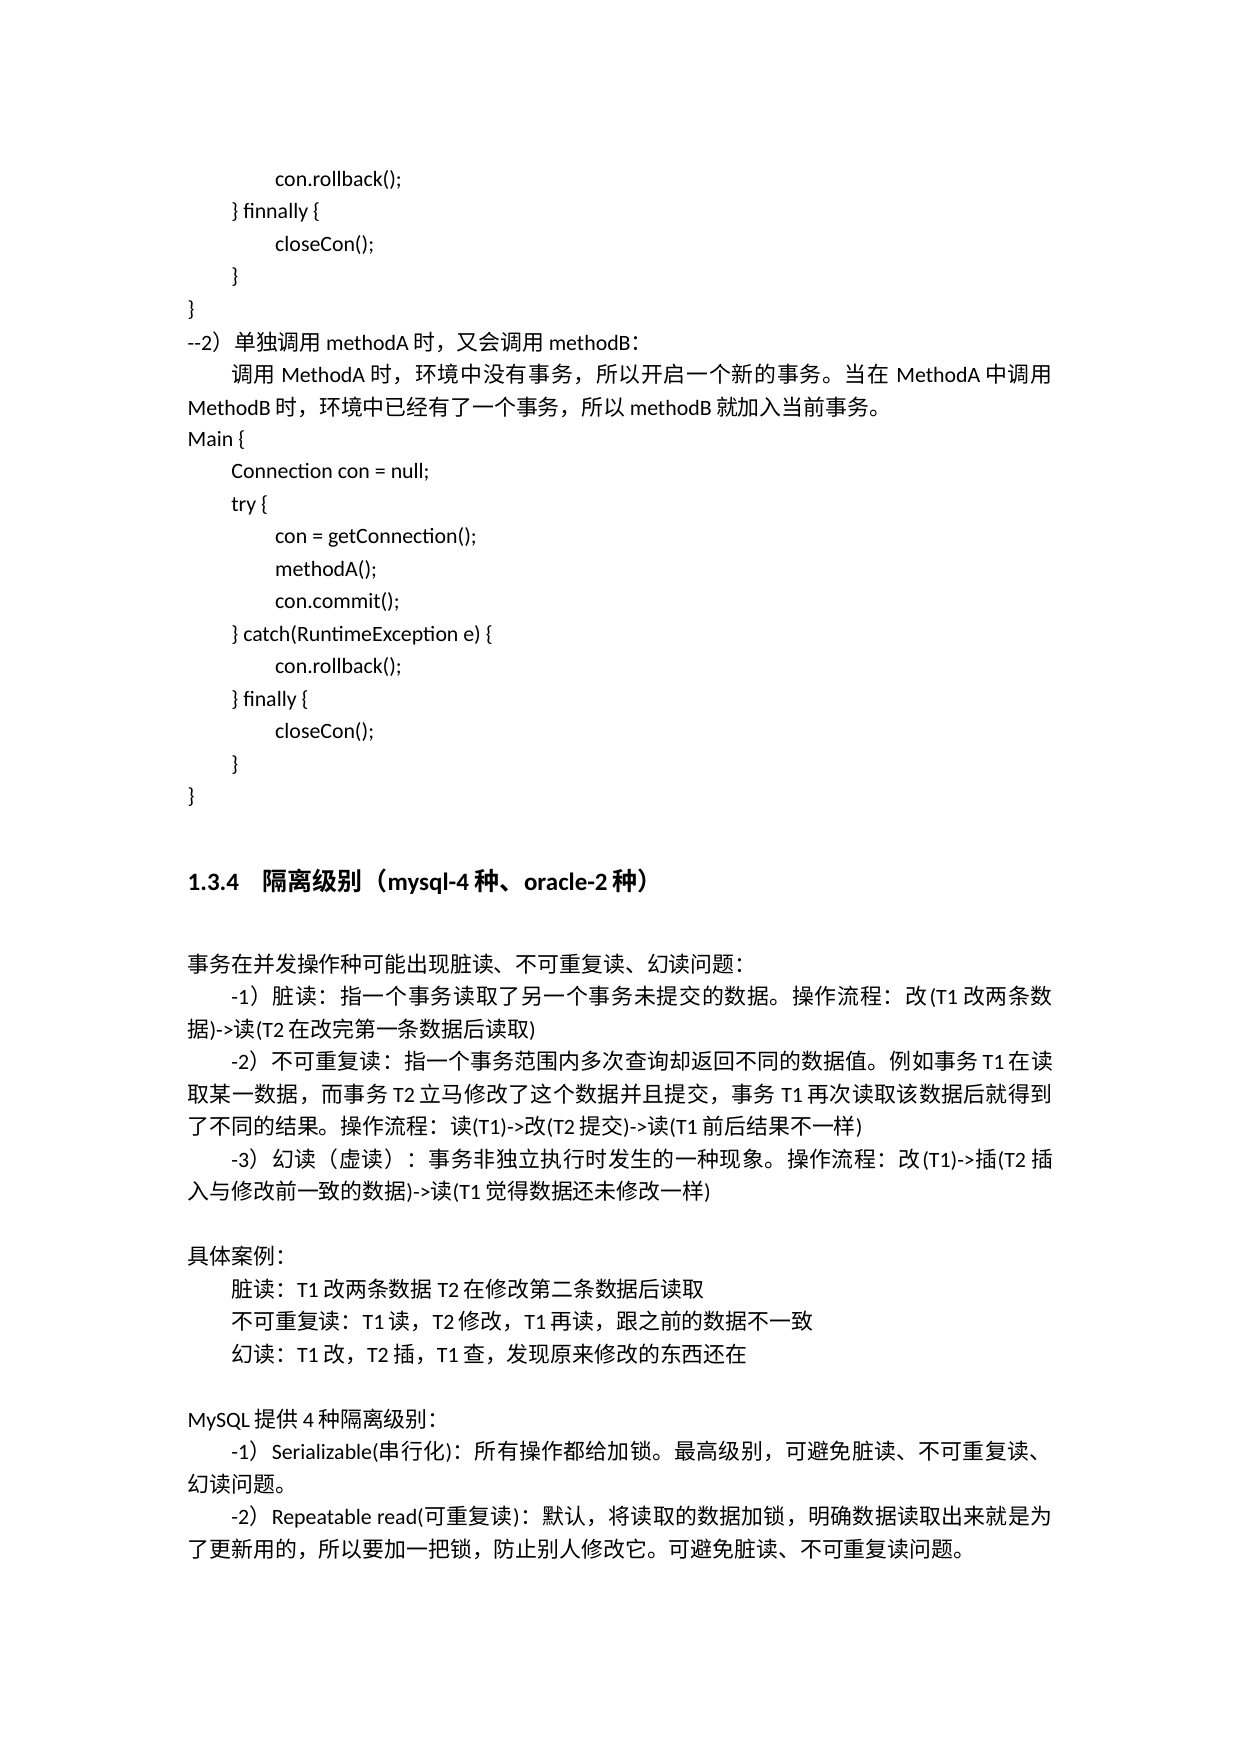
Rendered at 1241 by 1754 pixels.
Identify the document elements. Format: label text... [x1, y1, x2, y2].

text } [187, 259, 1053, 292]
text con.rollback(); [187, 162, 1053, 194]
text } [187, 747, 1053, 779]
text 调用MethodA时，环境中没有事务，所以开启一个新的事务。当在MethodA中调用MethodB时，环境中已经有了一个事务，所以methodB就加入当前事务。 [187, 357, 1053, 422]
text } [187, 779, 1053, 812]
text 具体案例： [187, 1239, 1053, 1271]
text MySQL提供4种隔离级别： [187, 1401, 1053, 1434]
text } catch(RuntimeException e) { [187, 617, 1053, 649]
text -2）Repeatable read(可重复读)：默认，将读取的数据加锁，明确数据读取出来就是为了更新用的，所以要加一把锁，防止别人修改它。可避免脏读、不可重复读问题。 [187, 1499, 1053, 1564]
text 不可重复读：T1读，T2修改，T1再读，跟之前的数据不一致 [187, 1304, 1053, 1336]
text con = getConnection(); [187, 519, 1053, 552]
text con.commit(); [187, 584, 1053, 617]
text try { [187, 487, 1053, 519]
text -2）不可重复读：指一个事务范围内多次查询却返回不同的数据值。例如事务T1在读取某一数据，而事务T2立马修改了这个数据并且提交，事务T1再次读取该数据后就得到了不同的结果。操作流程：读(T1)->改(T2提交)->读(T1 前后结果不一样) [187, 1044, 1053, 1141]
text closeCon(); [187, 714, 1053, 747]
text 事务在并发操作种可能出现脏读、不可重复读、幻读问题： [187, 946, 1053, 979]
text con.rollback(); [187, 649, 1053, 682]
text 脏读：T1改两条数据 T2在修改第二条数据后读取 [187, 1271, 1053, 1304]
text 幻读：T1改，T2插，T1查，发现原来修改的东西还在 [187, 1336, 1053, 1369]
text closeCon(); [187, 227, 1053, 259]
subtitle 隔离级别（mysql-4种、oracle-2种） [187, 847, 1053, 912]
text -3）幻读（虚读）：事务非独立执行时发生的一种现象。操作流程：改(T1)->插(T2插入与修改前一致的数据)->读(T1觉得数据还未修改一样) [187, 1141, 1053, 1206]
text } finally { [187, 682, 1053, 714]
text -1）Serializable(串行化)：所有操作都给加锁。最高级别，可避免脏读、不可重复读、幻读问题。 [187, 1434, 1053, 1499]
text Connection con = null; [187, 454, 1053, 487]
text Main { [187, 422, 1053, 454]
text --2）单独调用methodA时，又会调用methodB： [187, 324, 1053, 357]
text } finnally { [187, 194, 1053, 227]
text methodA(); [187, 552, 1053, 584]
text -1）脏读：指一个事务读取了另一个事务未提交的数据。操作流程：改(T1改两条数据)->读(T2在改完第一条数据后读取) [187, 979, 1053, 1044]
text } [187, 292, 1053, 324]
